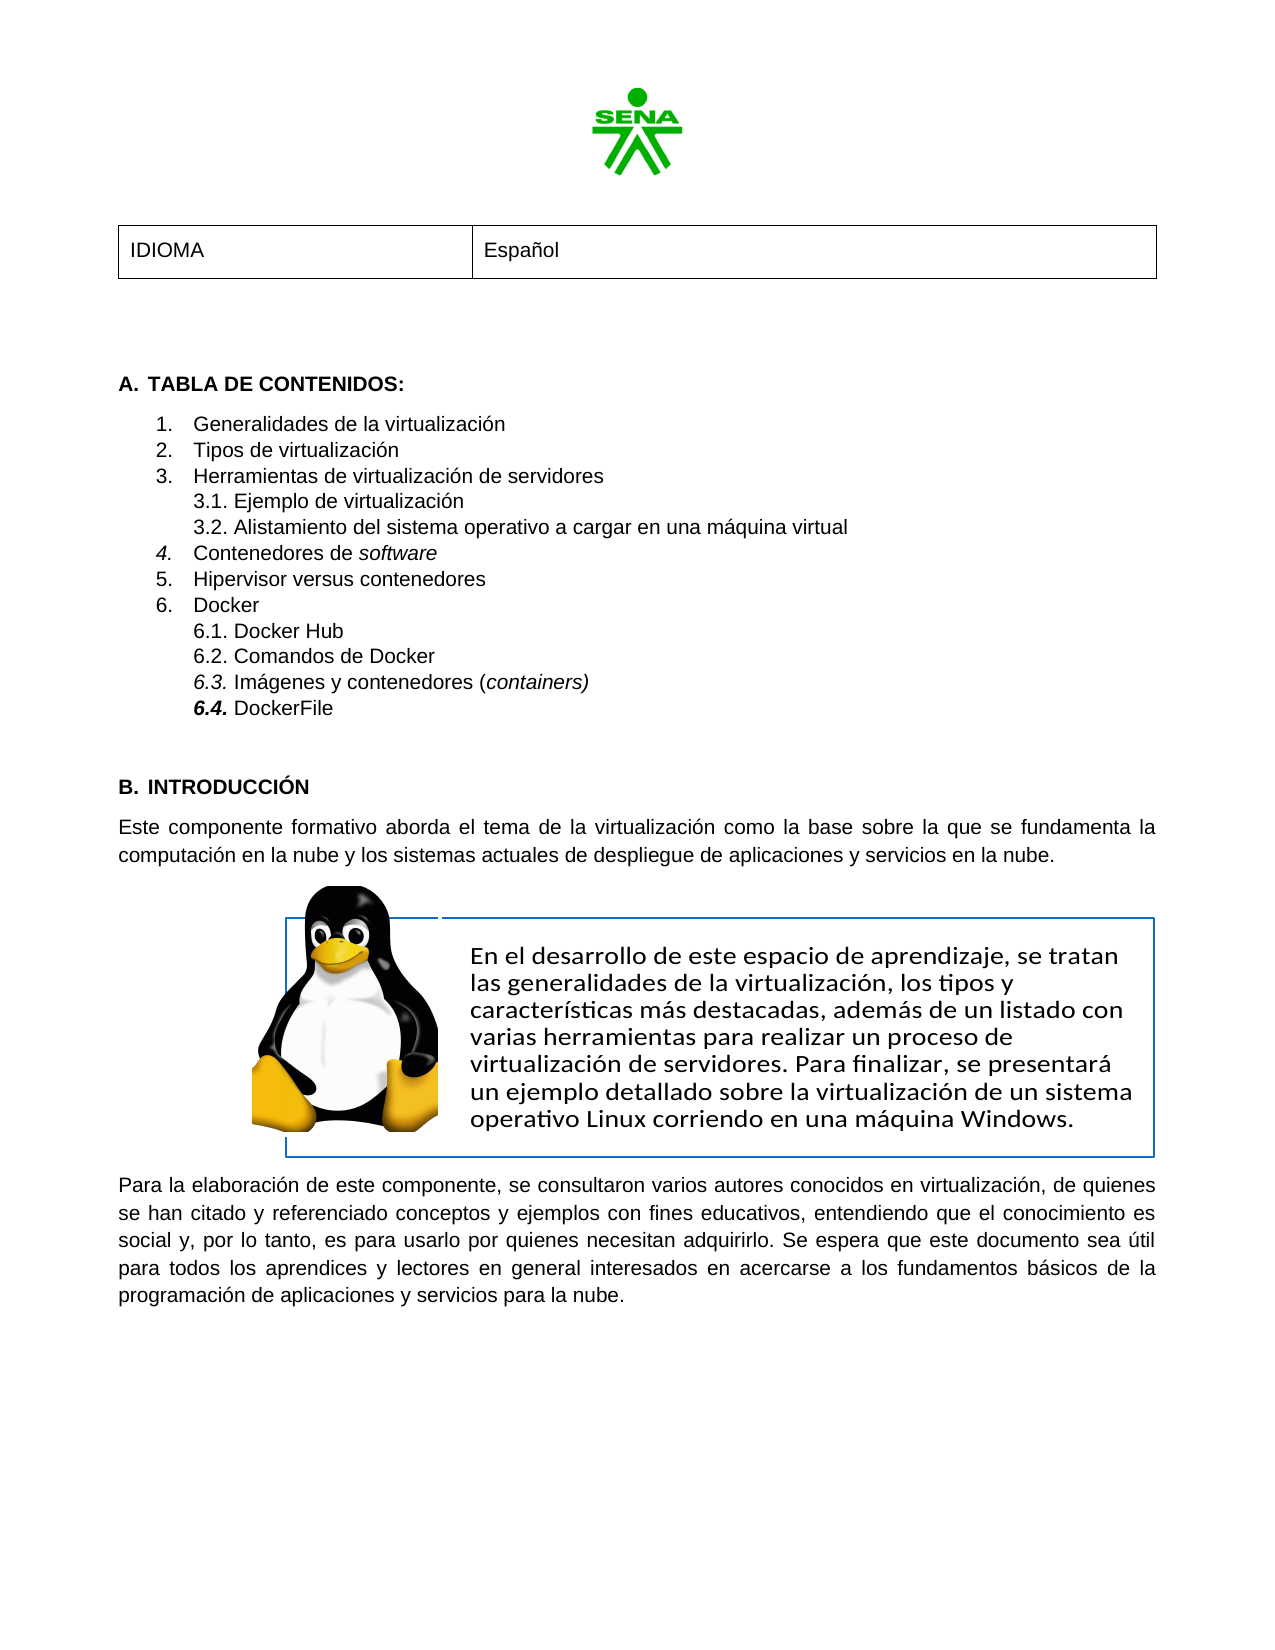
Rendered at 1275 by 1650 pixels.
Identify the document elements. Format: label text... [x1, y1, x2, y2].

list Tipos de virtualización [156, 438, 1157, 462]
list INTRODUCCIÓN [118, 775, 1157, 799]
list Generalidades de la virtualización [156, 412, 1157, 436]
list Hipervisor versus contenedores [156, 567, 1157, 591]
list TABLA DE CONTENIDOS: [118, 372, 1157, 396]
list DockerFile [193, 696, 1157, 720]
list Docker Hub [193, 618, 1157, 642]
list Comandos de Docker [193, 644, 1157, 668]
text Este componente formativo aborda el tema de la virtualización como la base sobre la que se fundamenta la computación en la nube y los sistemas actuales de despliegue de aplicaciones y servicios en la nube. [118, 815, 1157, 866]
picture [252, 886, 438, 1132]
text Para la elaboración de este componente, se consultaron varios autores conocidos en virtualización, de quienes se han citado y referenciado conceptos y ejemplos con fines educativos, entendiendo que el conocimiento es social y, por lo tanto, es para usarlo por quienes necesitan adquirirlo. Se espera que este documento sea útil para todos los aprendices y lectores en general interesados en acercarse a los fundamentos básicos de la programación de aplicaciones y servicios para la nube. [118, 1173, 1157, 1307]
list Alistamiento del sistema operativo a cargar en una máquina virtual [193, 515, 1157, 539]
table_cell Español [473, 226, 1156, 278]
list Herramientas de virtualización de servidores [156, 463, 1157, 487]
table_cell IDIOMA [119, 226, 472, 278]
list Docker [156, 593, 1157, 617]
picture [592, 87, 683, 176]
list Contenedores de software [156, 541, 1157, 565]
list Ejemplo de virtualización [193, 489, 1157, 513]
list Imágenes y contenedores (containers) [193, 670, 1157, 694]
